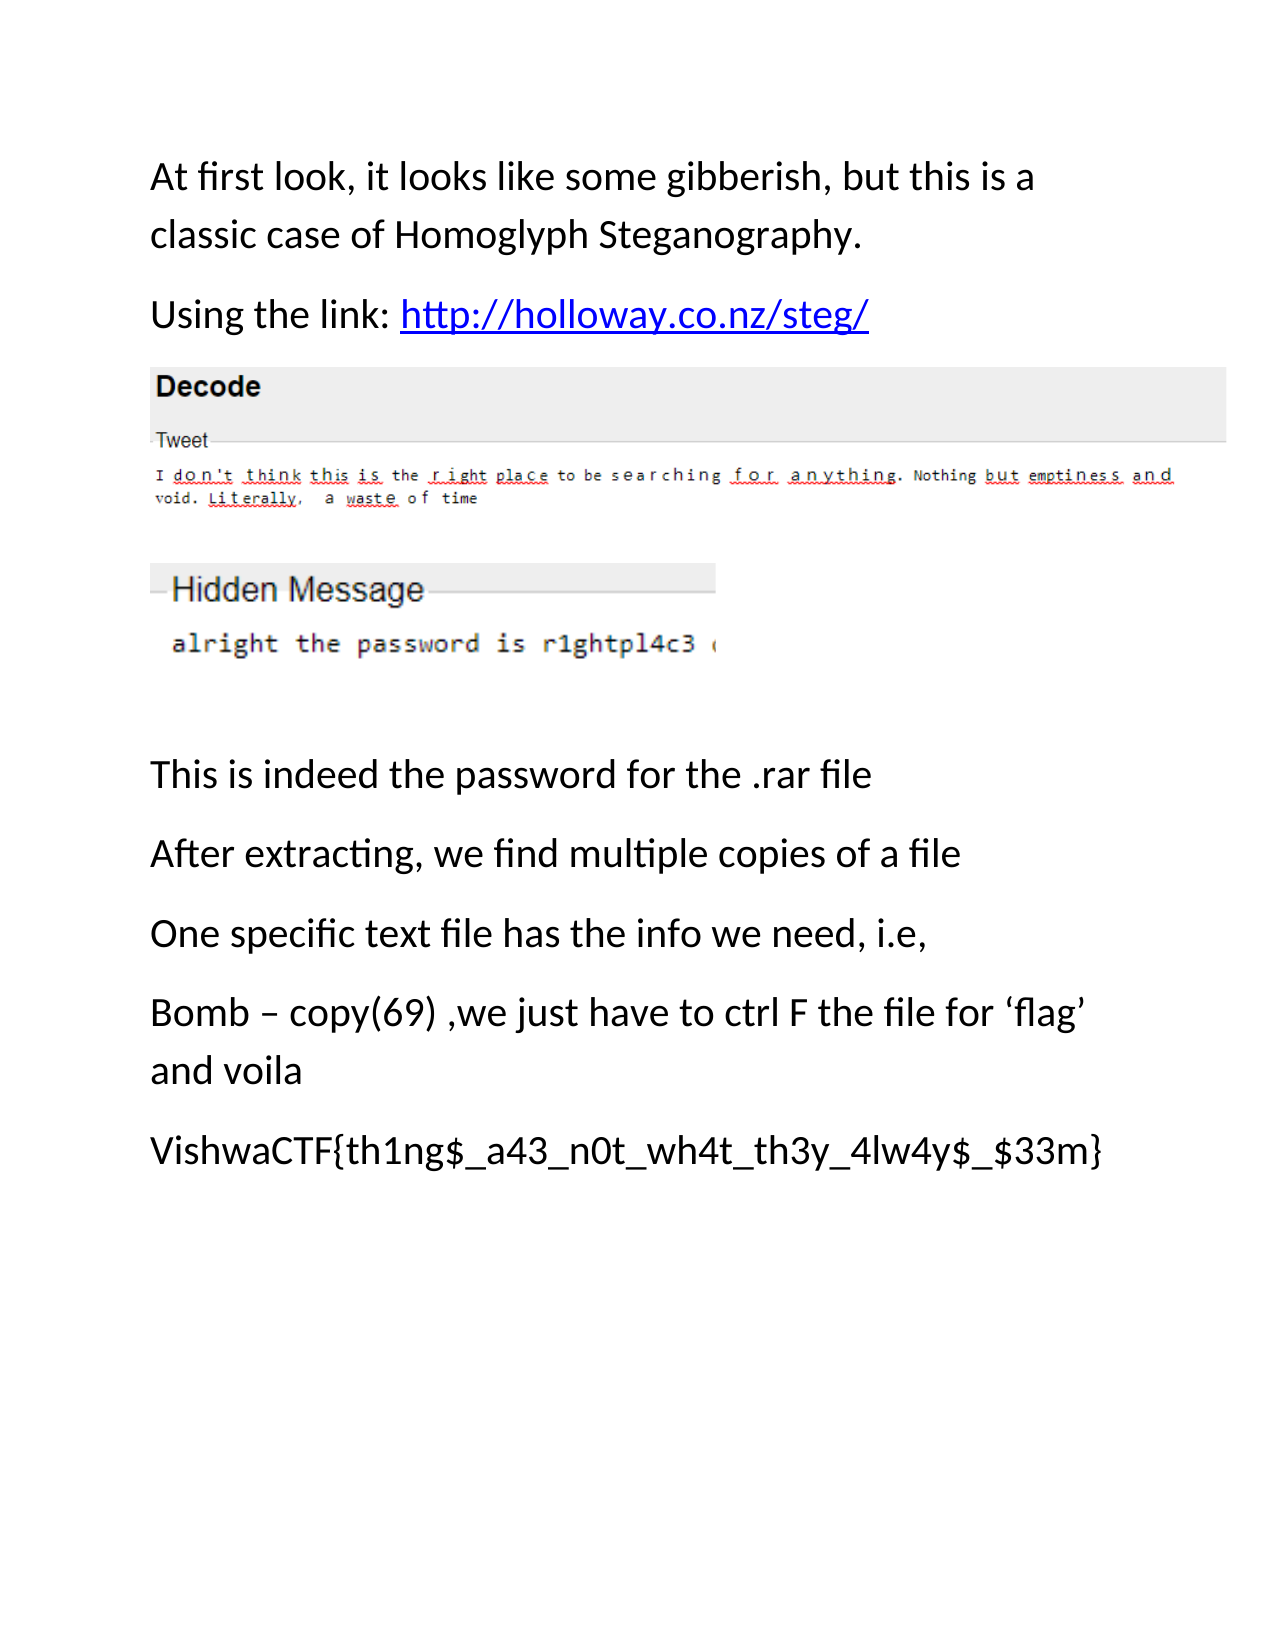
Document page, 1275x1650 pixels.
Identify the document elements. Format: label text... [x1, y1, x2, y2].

text Using the link: http://holloway.co.nz/steg/ [150, 288, 1125, 338]
text This is indeed the password for the .rar file [150, 748, 1125, 799]
picture [150, 563, 716, 724]
text VishwaCTF{th1ng$_a43_n0t_wh4t_th3y_4lw4y$_$33m} [150, 1124, 1125, 1174]
text One specific text file has the info we need, i.e, [150, 907, 1125, 957]
text Bomb – copy(69) ,we just have to ctrl F the file for ‘flag’ and voila [150, 986, 1125, 1095]
picture [150, 367, 1227, 539]
text After extracting, we find multiple copies of a file [150, 827, 1125, 878]
text At first look, it looks like some gibberish, but this is a classic case of Homoglyph Steganography. [150, 150, 1125, 259]
